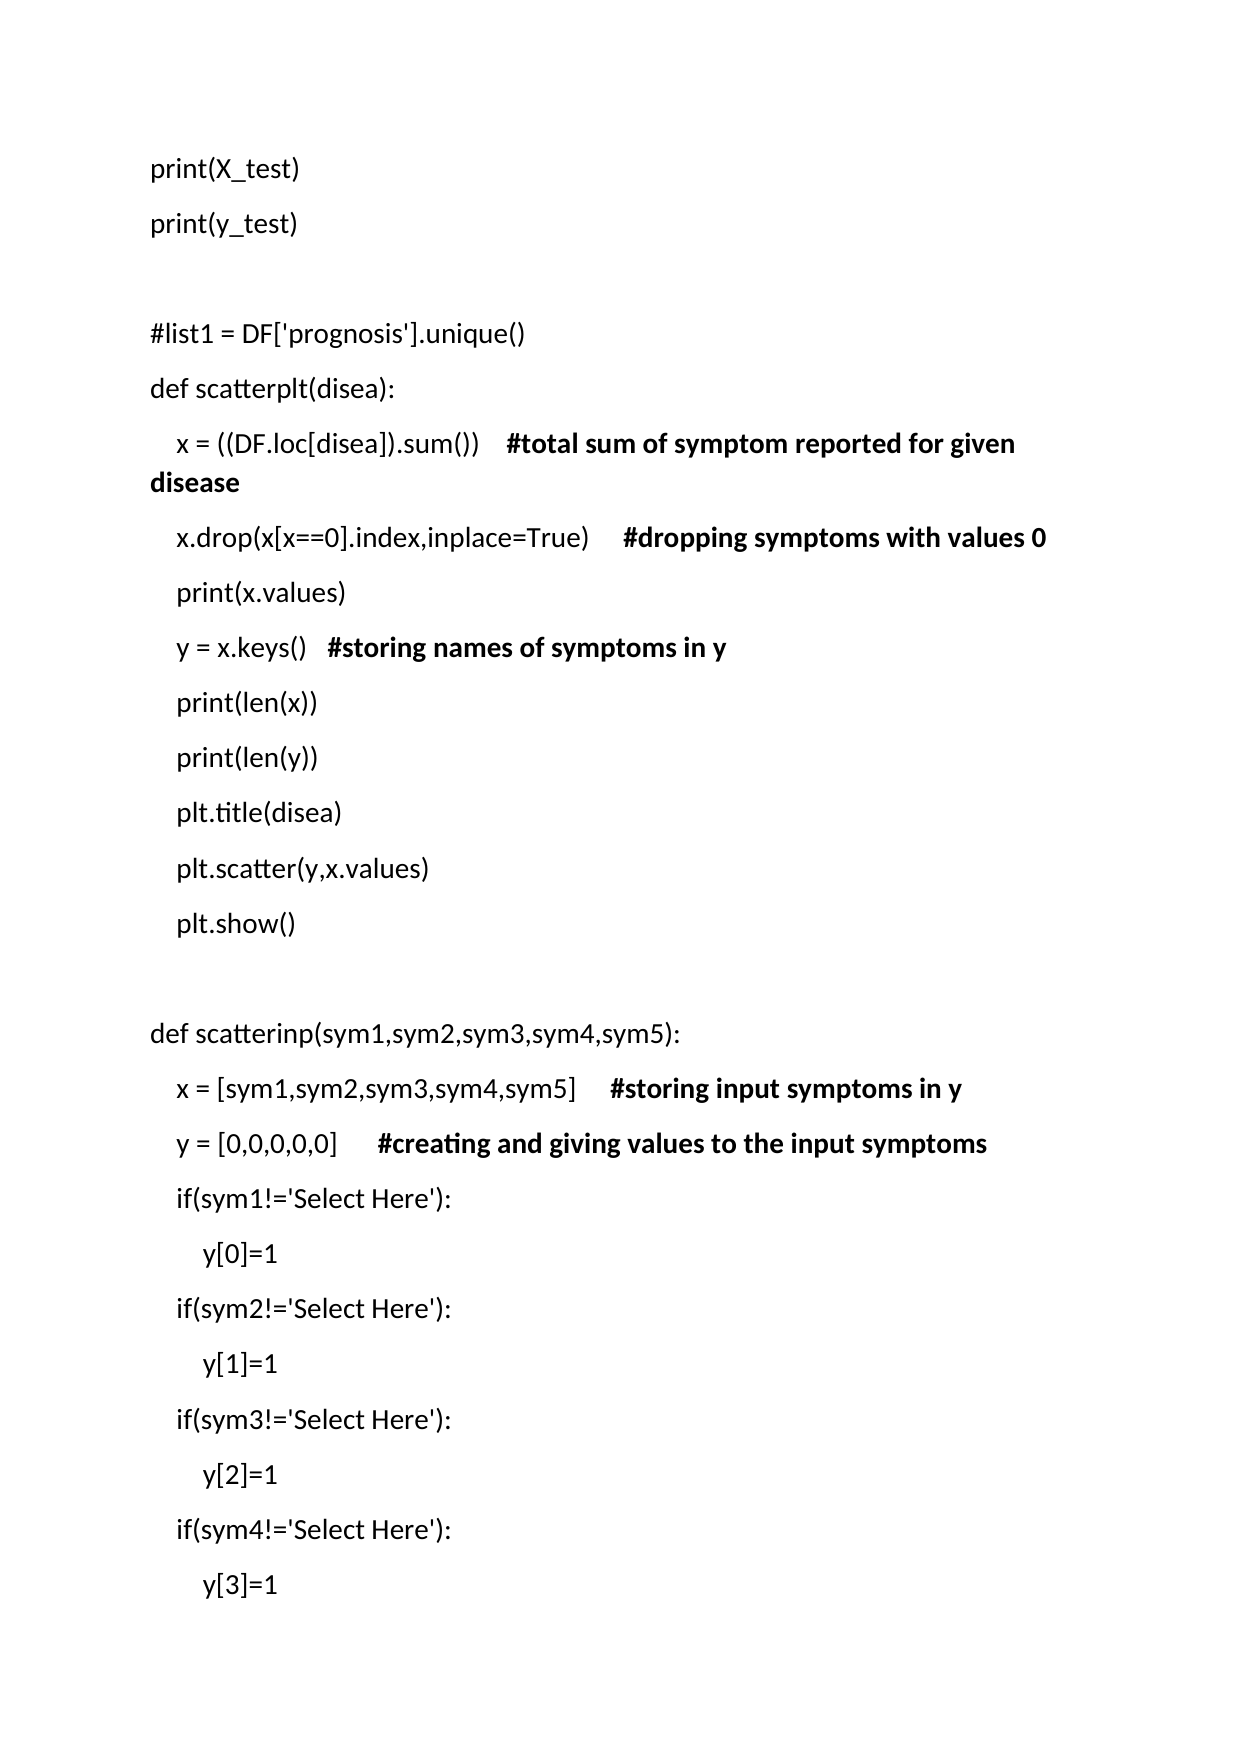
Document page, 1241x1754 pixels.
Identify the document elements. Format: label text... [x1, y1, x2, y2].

text y = x.keys() #storing names of symptoms in y [150, 629, 1090, 665]
text def scatterinp(sym1,sym2,sym3,sym4,sym5): [150, 1015, 1090, 1051]
text plt.show() [150, 905, 1090, 940]
text print(y_test) [150, 205, 1090, 241]
text x = ((DF.loc[disea]).sum()) #total sum of symptom reported for given disease [150, 426, 1090, 499]
text y[1]=1 [150, 1346, 1090, 1381]
text if(sym4!='Select Here'): [150, 1511, 1090, 1547]
text x = [sym1,sym2,sym3,sym4,sym5] #storing input symptoms in y [150, 1070, 1090, 1106]
text print(X_test) [150, 150, 1090, 186]
text def scatterplt(disea): [150, 370, 1090, 406]
text y[3]=1 [150, 1566, 1090, 1602]
text x.drop(x[x==0].index,inplace=True) #dropping symptoms with values 0 [150, 519, 1090, 555]
text if(sym3!='Select Here'): [150, 1401, 1090, 1436]
text if(sym2!='Select Here'): [150, 1291, 1090, 1326]
text print(len(x)) [150, 684, 1090, 720]
text print(len(y)) [150, 739, 1090, 775]
text y[0]=1 [150, 1235, 1090, 1271]
text y = [0,0,0,0,0] #creating and giving values to the input symptoms [150, 1125, 1090, 1161]
text y[2]=1 [150, 1456, 1090, 1491]
text if(sym1!='Select Here'): [150, 1180, 1090, 1216]
text plt.scatter(y,x.values) [150, 850, 1090, 885]
text print(x.values) [150, 574, 1090, 610]
text #list1 = DF['prognosis'].unique() [150, 315, 1090, 351]
text plt.title(disea) [150, 794, 1090, 830]
